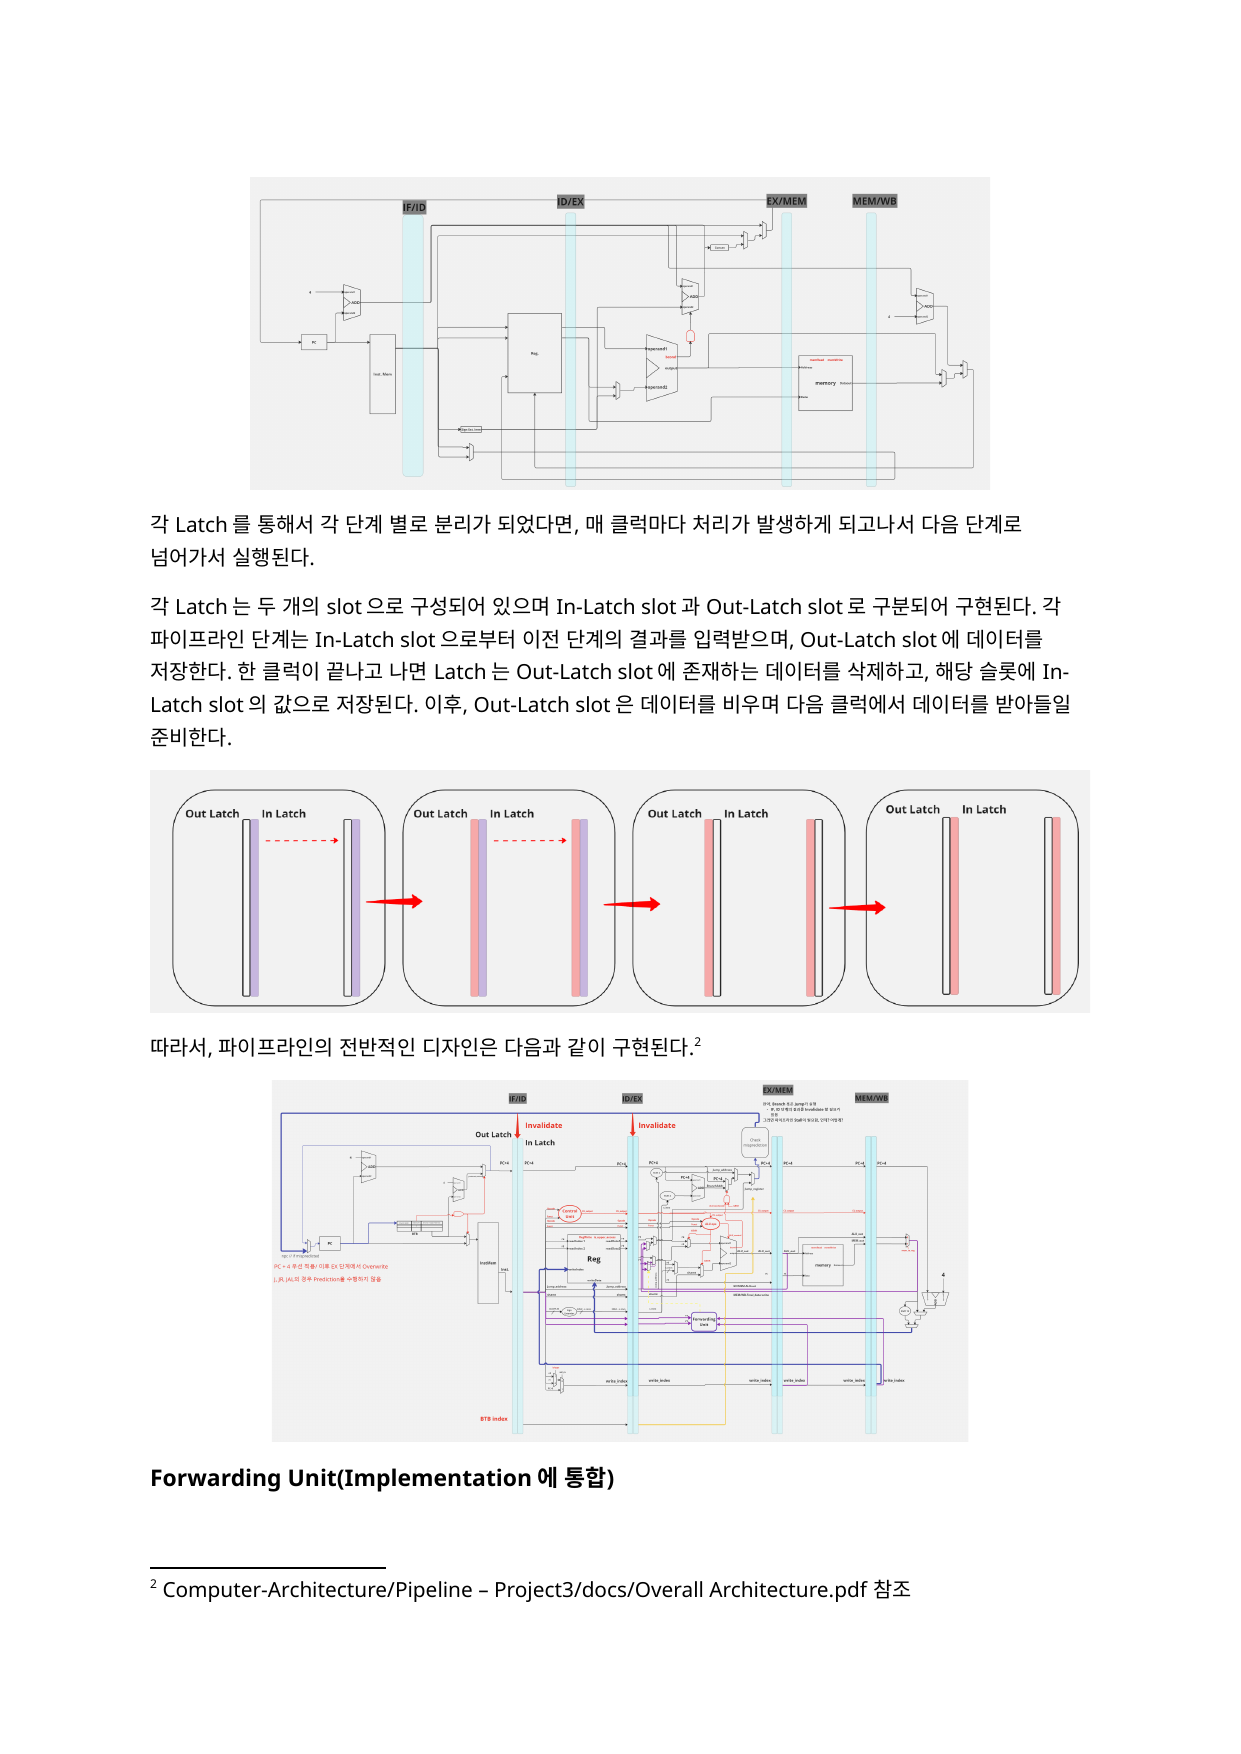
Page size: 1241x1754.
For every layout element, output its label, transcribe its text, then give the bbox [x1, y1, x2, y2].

picture [150, 770, 1091, 1013]
picture [250, 177, 991, 490]
picture [271, 1080, 969, 1442]
text 따라서, 파이프라인의 전반적인 디자인은 다음과 같이 구현된다. [150, 1031, 1090, 1062]
text 각 Latch는 두 개의 slot으로 구성되어 있으며 In-Latch slot과 Out-Latch slot로 구분되어 구현된다. 각 파이프라인 단계는 In-Latch slot으로부터 이전 단계의 결과를 입력받으며, Out-Latch slot에 데이터를 저장한다. 한 클럭이 끝나고 나면 Latch는 Out-Latch slot에 존재하는 데이터를 삭제하고, 해당 슬롯에 In-Latch slot의 값으로 저장된다. 이후, Out-Latch slot은 데이터를 비우며 다음 클럭에서 데이터를 받아들일 준비한다. [150, 590, 1090, 751]
text 각 Latch를 통해서 각 단계 별로 분리가 되었다면, 매 클럭마다 처리가 발생하게 되고나서 다음 단계로 넘어가서 실행된다. [150, 508, 1090, 571]
text Forwarding Unit(Implementation에 통합) [150, 1460, 1090, 1493]
